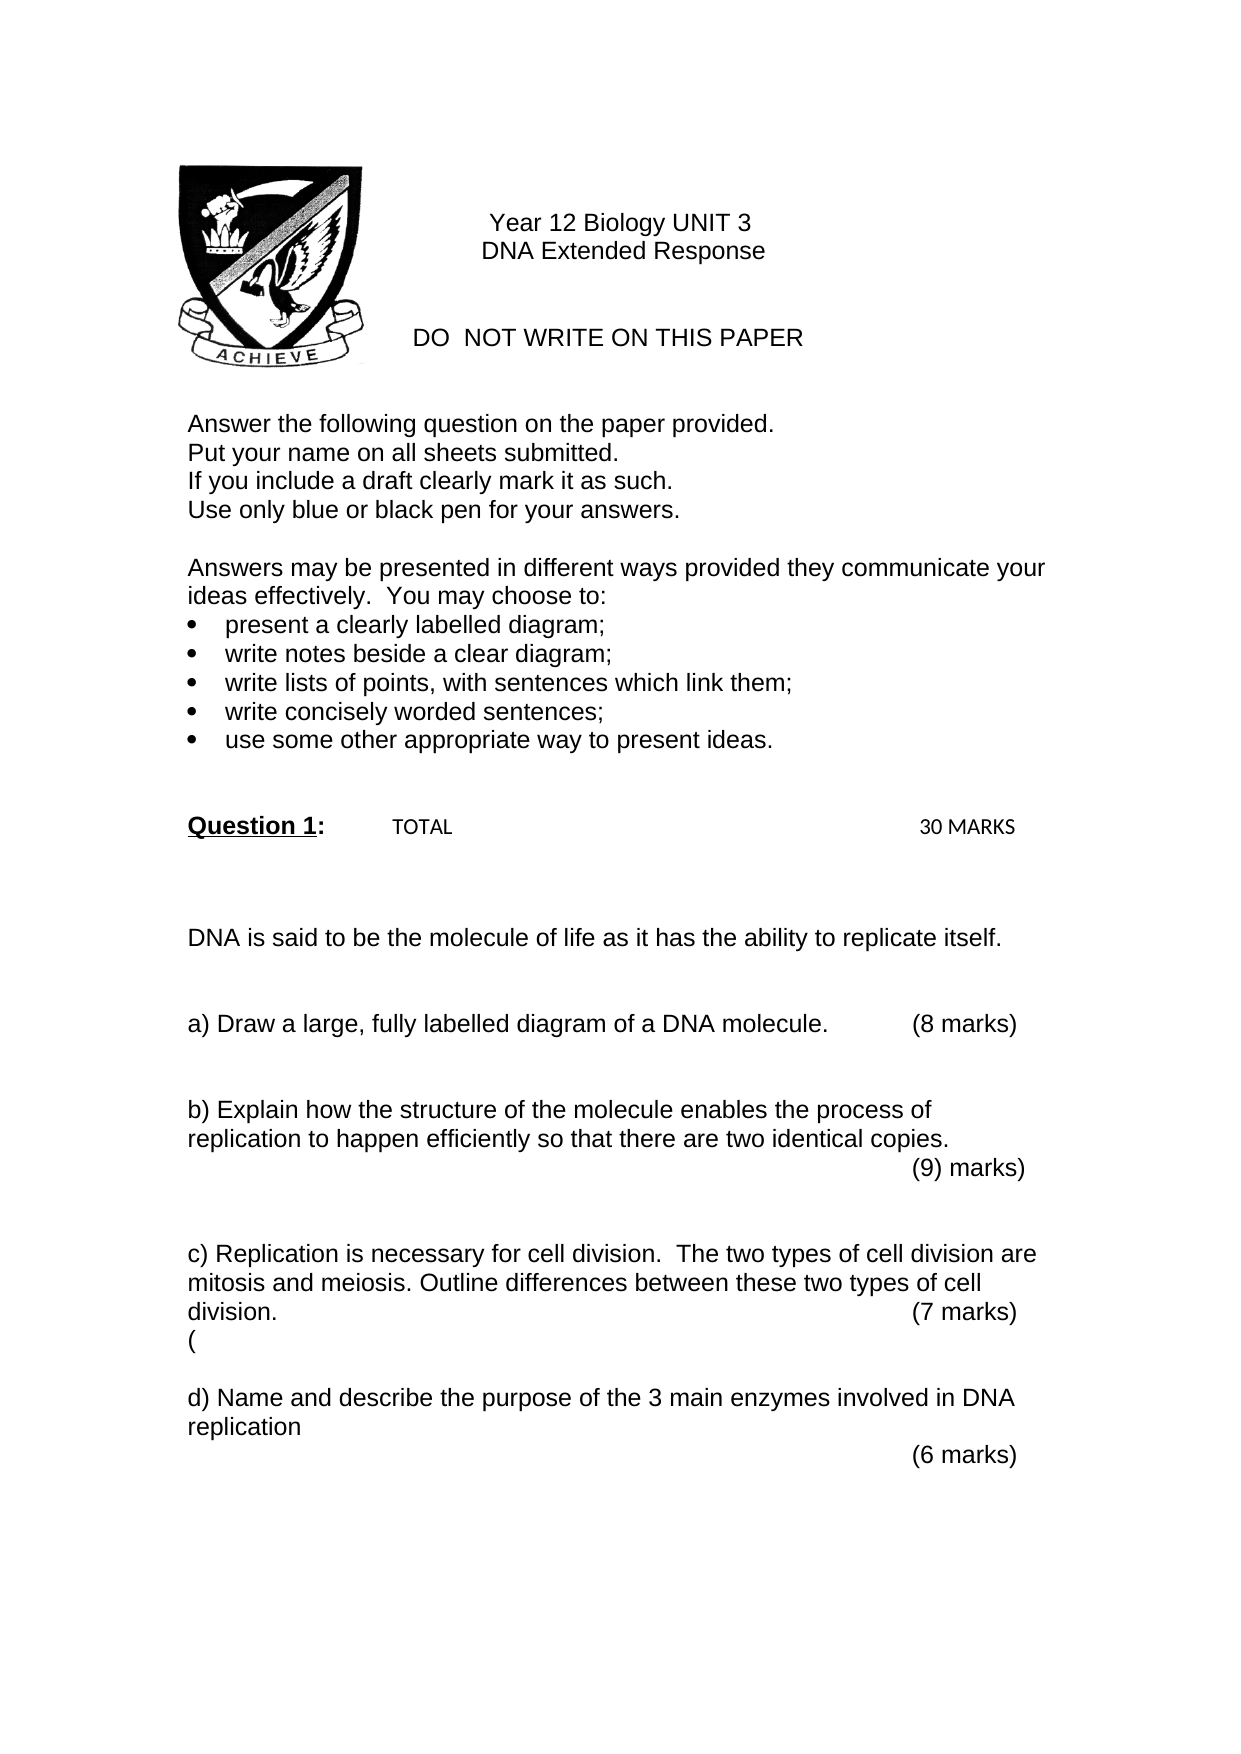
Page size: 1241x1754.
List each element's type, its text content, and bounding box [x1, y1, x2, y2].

text DNA is said to be the molecule of life as it has the ability to replicate itself. [187, 923, 1053, 952]
text Answer the following question on the paper provided. [187, 409, 1053, 437]
text DNA Extended Response [187, 236, 1053, 265]
list write notes beside a clear diagram; [187, 639, 1053, 668]
text c) Replication is necessary for cell division. The two types of cell division are mitosis and meiosis. Outline differences between these two types of cell division. (7 marks) ( [187, 1239, 1053, 1354]
picture [174, 164, 367, 369]
text (6 marks) [187, 1440, 1053, 1469]
text Use only blue or black pen for your answers. [187, 495, 1053, 524]
text Question 1: TOTAL 30 MARKS [187, 811, 1053, 840]
text b) Explain how the structure of the molecule enables the process of replication to happen efficiently so that there are two identical copies. [187, 1095, 1053, 1153]
list use some other appropriate way to present ideas. [187, 725, 1053, 754]
text a) Draw a large, fully labelled diagram of a DNA molecule. (8 marks) [187, 1009, 1053, 1038]
text d) Name and describe the purpose of the 3 main enzymes involved in DNA replication [187, 1383, 1053, 1440]
list present a clearly labelled diagram; [187, 610, 1053, 639]
list write lists of points, with sentences which link them; [187, 668, 1053, 697]
text DO NOT WRITE ON THIS PAPER [187, 322, 1053, 351]
text If you include a draft clearly mark it as such. [187, 466, 1053, 495]
text Year 12 Biology UNIT 3 [187, 207, 1053, 236]
text Answers may be presented in different ways provided they communicate your ideas effectively. You may choose to: [187, 552, 1053, 610]
list write concisely worded sentences; [187, 697, 1053, 725]
text Put your name on all sheets submitted. [187, 437, 1053, 466]
text (9) marks) [187, 1153, 1053, 1210]
